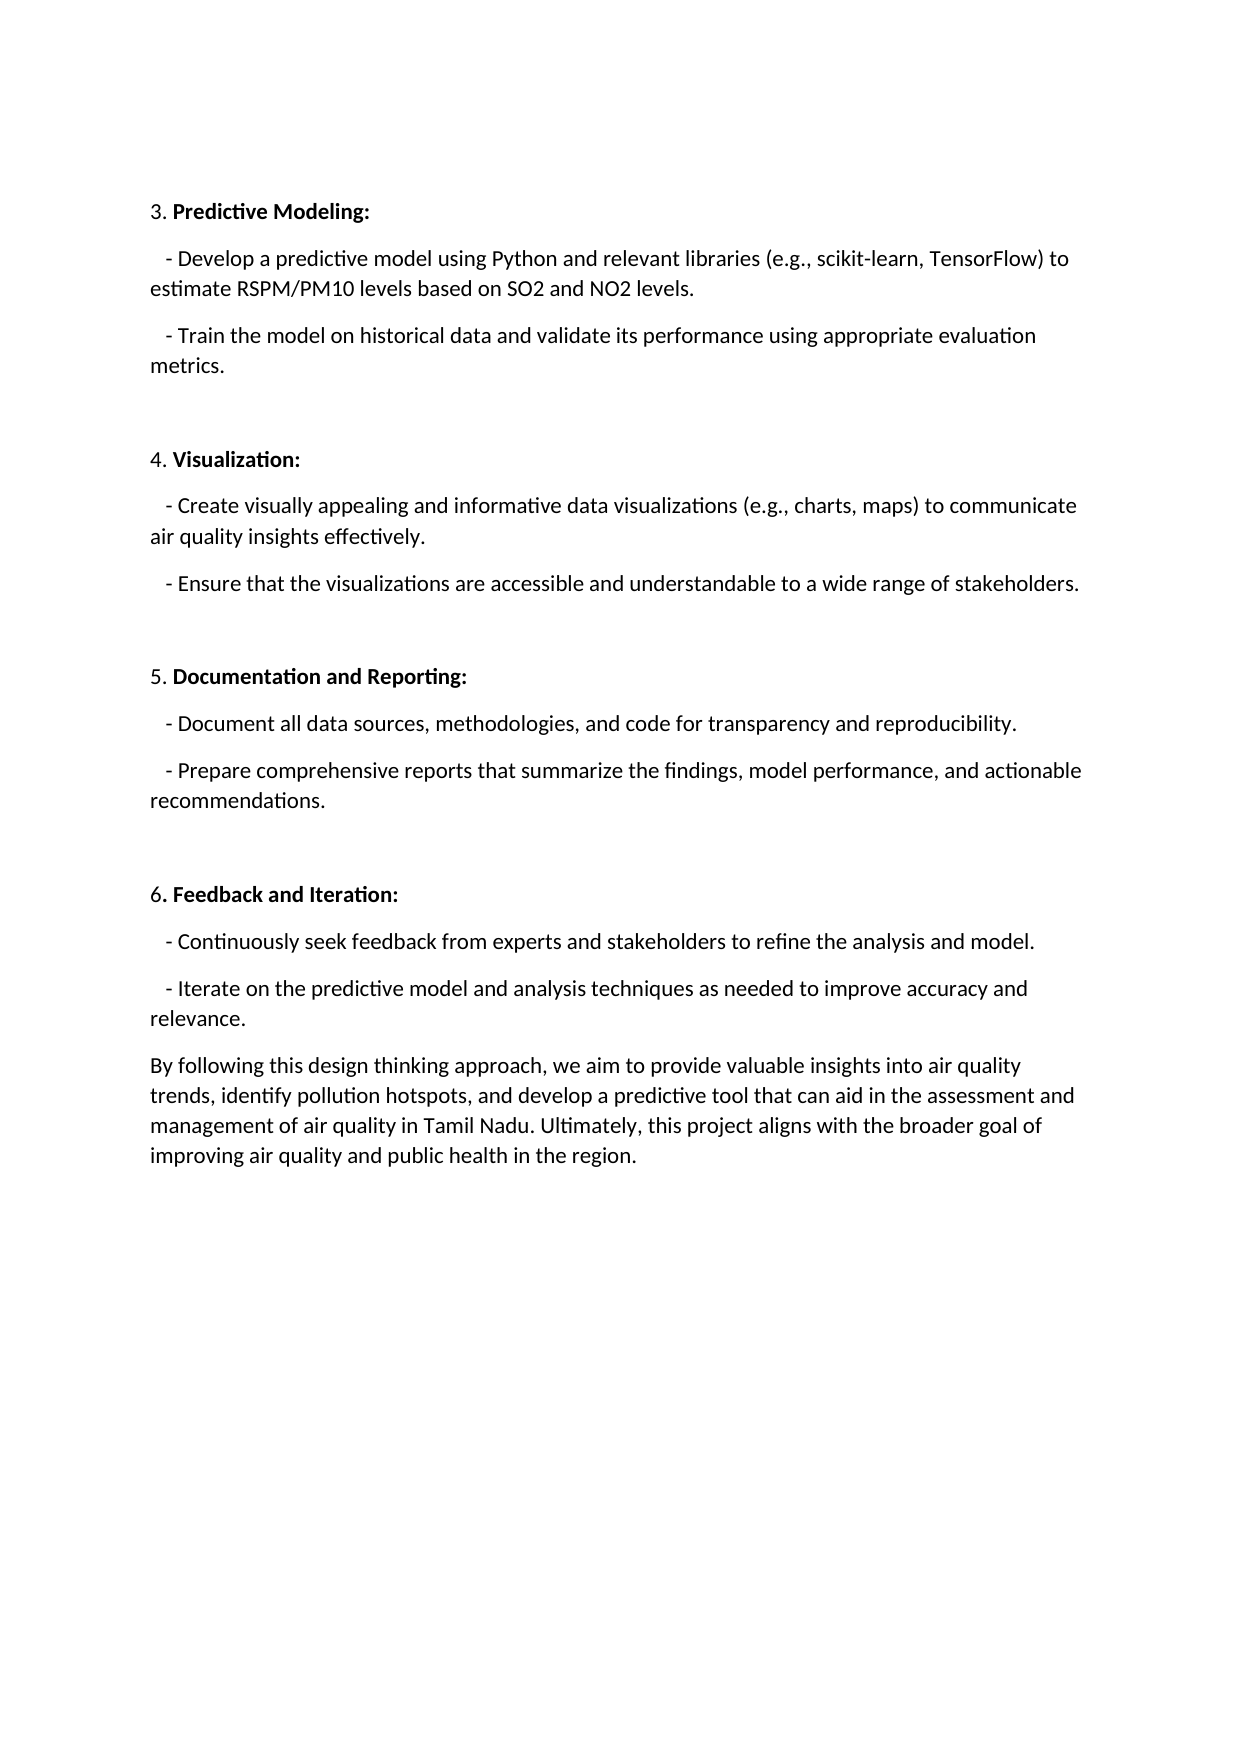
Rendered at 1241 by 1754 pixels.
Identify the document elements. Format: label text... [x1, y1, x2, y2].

text 3. Predictive Modeling: [150, 197, 1090, 225]
text - Continuously seek feedback from experts and stakeholders to refine the analysis and model. [150, 927, 1090, 955]
text 6. Feedback and Iteration: [150, 880, 1090, 908]
text - Iterate on the predictive model and analysis techniques as needed to improve accuracy and relevance. [150, 974, 1090, 1032]
text - Train the model on historical data and validate its performance using appropriate evaluation metrics. [150, 321, 1090, 379]
text - Prepare comprehensive reports that summarize the findings, model performance, and actionable recommendations. [150, 756, 1090, 814]
text 4. Visualization: [150, 445, 1090, 473]
text - Create visually appealing and informative data visualizations (e.g., charts, maps) to communicate air quality insights effectively. [150, 492, 1090, 550]
text - Develop a predictive model using Python and relevant libraries (e.g., scikit-learn, TensorFlow) to estimate RSPM/PM10 levels based on SO2 and NO2 levels. [150, 244, 1090, 302]
text 5. Documentation and Reporting: [150, 662, 1090, 691]
text - Ensure that the visualizations are accessible and understandable to a wide range of stakeholders. [150, 569, 1090, 597]
text By following this design thinking approach, we aim to provide valuable insights into air quality trends, identify pollution hotspots, and develop a predictive tool that can aid in the assessment and management of air quality in Tamil Nadu. Ultimately, this project aligns with the broader goal of improving air quality and public health in the region. [150, 1051, 1090, 1170]
text - Document all data sources, methodologies, and code for transparency and reproducibility. [150, 709, 1090, 737]
